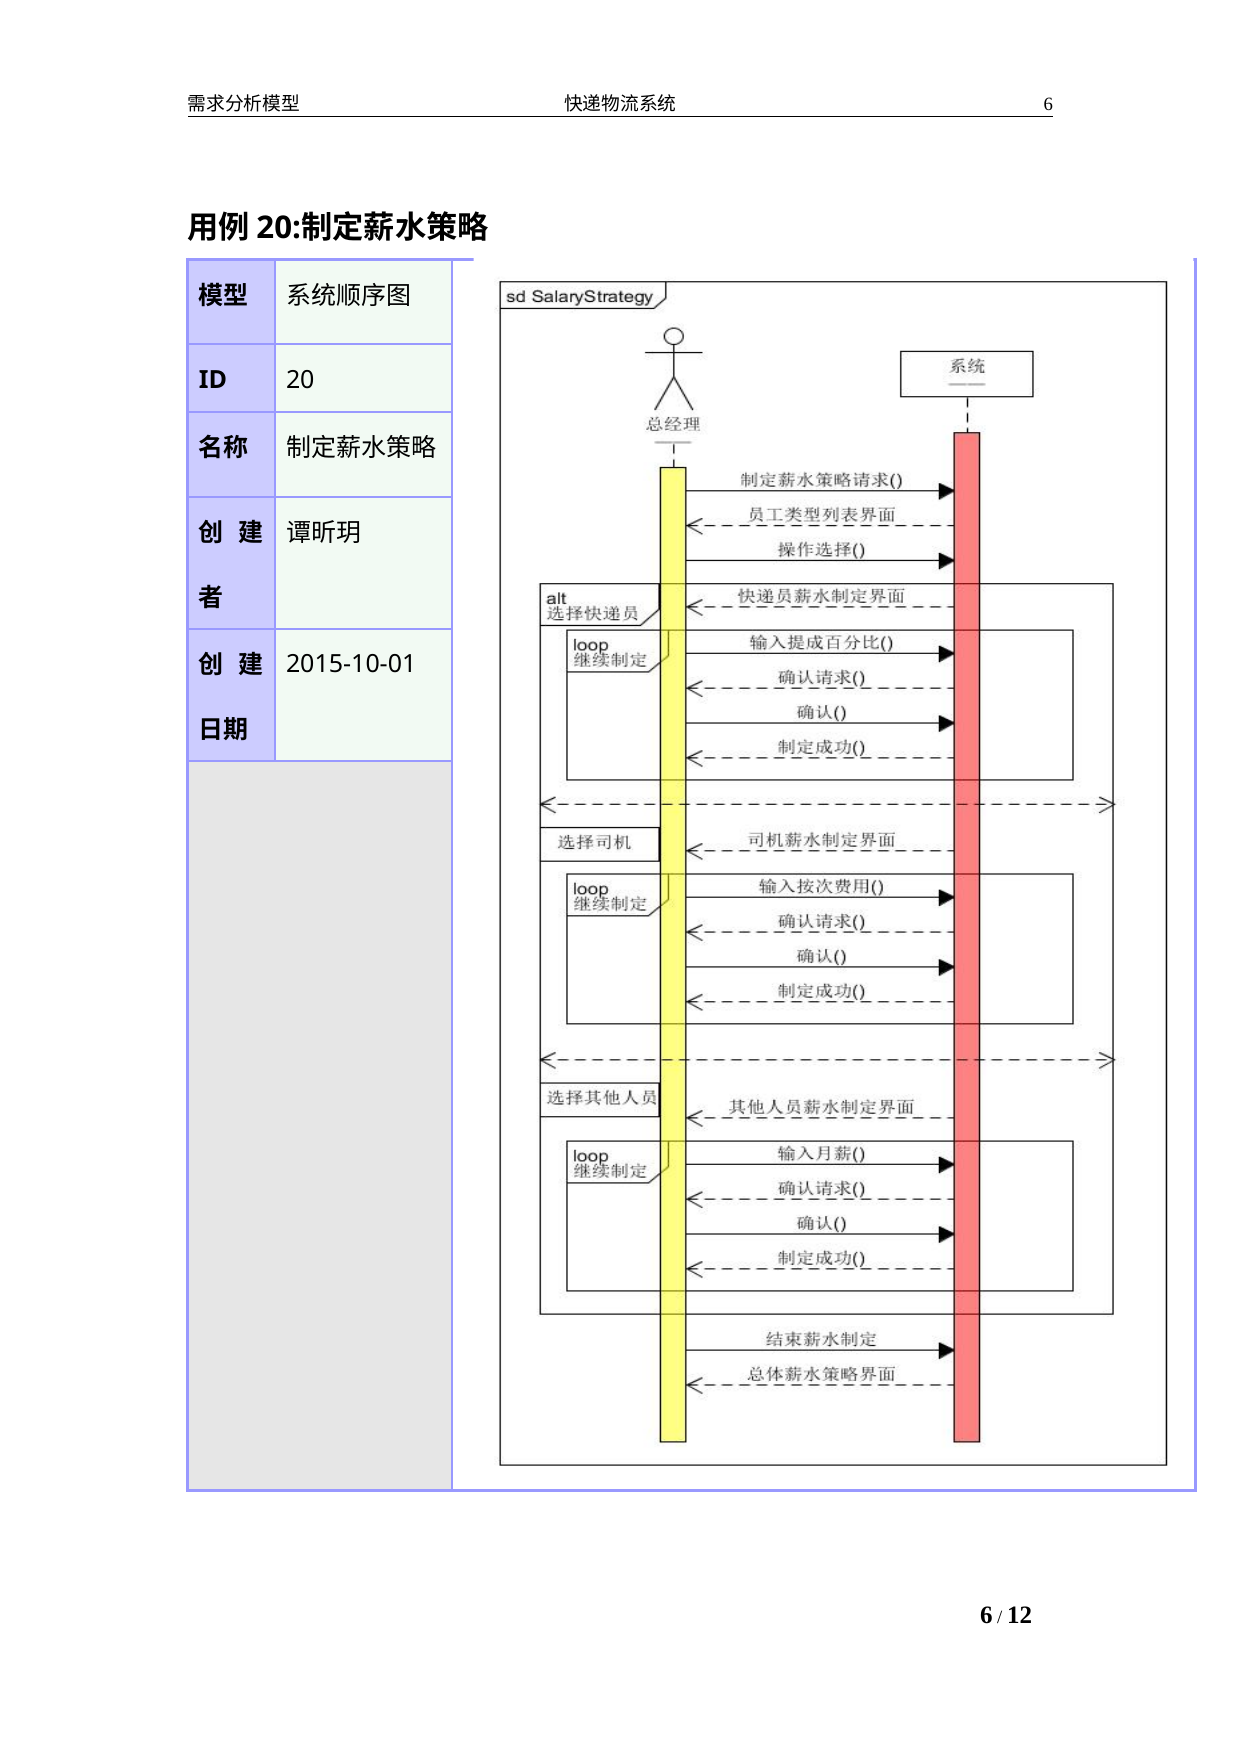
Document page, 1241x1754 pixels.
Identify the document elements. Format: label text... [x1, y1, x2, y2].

table_header [453, 261, 473, 1489]
table_cell 谭昕玥 [276, 498, 451, 628]
table_cell 制定薪水策略 [276, 413, 451, 496]
table_cell 20 [276, 345, 451, 411]
table_cell [189, 762, 451, 1489]
text 用例20:制定薪水策略 [187, 193, 1053, 258]
table_cell 创建者 [189, 498, 274, 628]
table_cell 名称 [189, 413, 274, 496]
table_header 模型 [189, 261, 274, 343]
picture [473, 258, 1194, 1489]
table_header 系统顺序图 [276, 261, 451, 343]
table_cell 创建日期 [189, 630, 274, 760]
table_cell 2015-10-01 [276, 630, 451, 760]
table_cell ID [189, 345, 274, 411]
